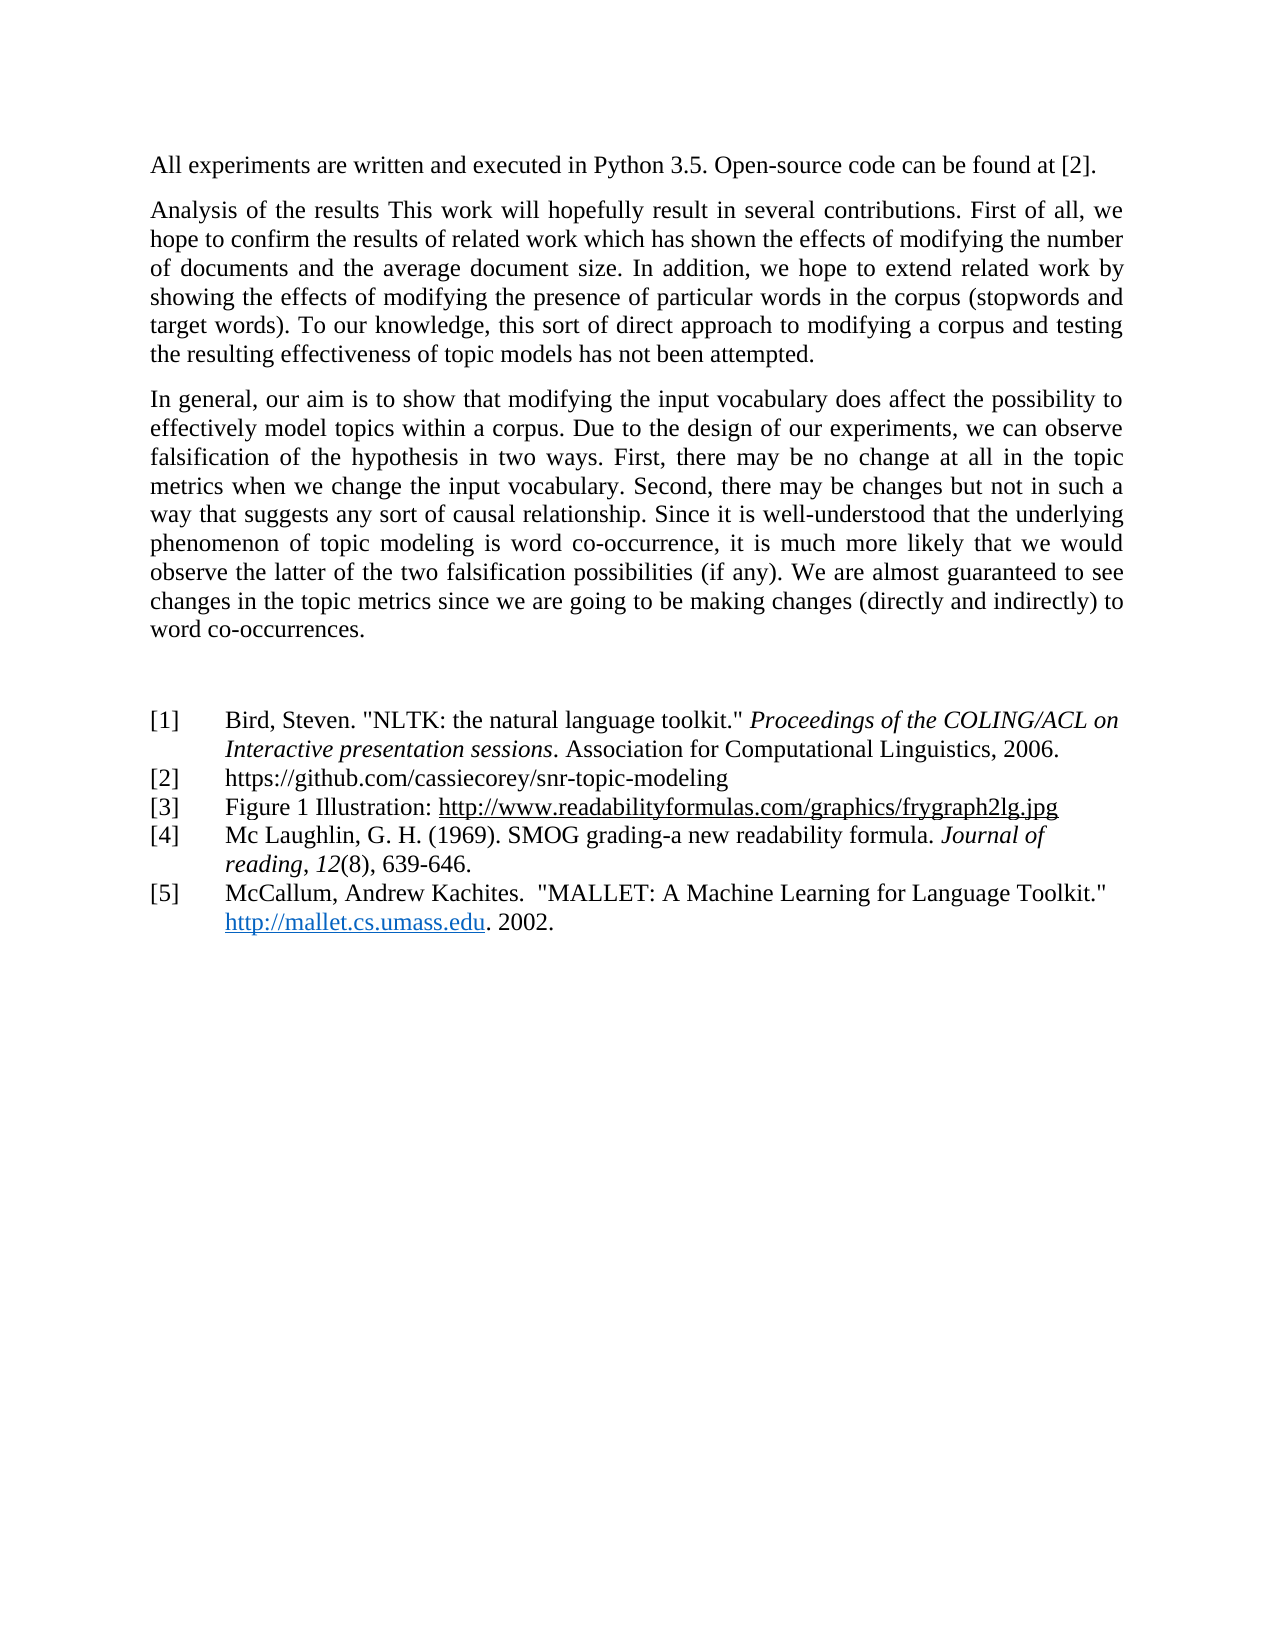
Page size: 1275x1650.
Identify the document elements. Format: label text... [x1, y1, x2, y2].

text In general, our aim is to show that modifying the input vocabulary does affect the possibility to effectively model topics within a corpus. Due to the design of our experiments, we can observe falsification of the hypothesis in two ways. First, there may be no change at all in the topic metrics when we change the input vocabulary. Second, there may be changes but not in such a way that suggests any sort of causal relationship. Since it is well-understood that the underlying phenomenon of topic modeling is word co-occurrence, it is much more likely that we would observe the latter of the two falsification possibilities (if any). We are almost guaranteed to see changes in the topic metrics since we are going to be making changes (directly and indirectly) to word co-occurrences. [150, 384, 1125, 643]
text [4] Mc Laughlin, G. H. (1969). SMOG grading-a new readability formula. Journal of reading, 12(8), 639-646. [472, 820, 1125, 878]
text [5] McCallum, Andrew Kachites. "MALLET: A Machine Learning for Language Toolkit." http://mallet.cs.umass.edu. 2002. [150, 878, 1125, 935]
text [2] https://github.com/cassiecorey/snr-topic-modeling [150, 763, 1125, 792]
text [3] Figure 1 Illustration: http://www.readabilityformulas.com/graphics/frygraph2lg.jpg [150, 792, 1125, 820]
text All experiments are written and executed in Python 3.5. Open-source code can be found at [2]. [150, 150, 1125, 179]
text Analysis of the results This work will hopefully result in several contributions. First of all, we hope to confirm the results of related work which has shown the effects of modifying the number of documents and the average document size. In addition, we hope to extend related work by showing the effects of modifying the presence of particular words in the corpus (stopwords and target words). To our knowledge, this sort of direct approach to modifying a corpus and testing the resulting effectiveness of topic models has not been attempted. [150, 195, 1125, 368]
